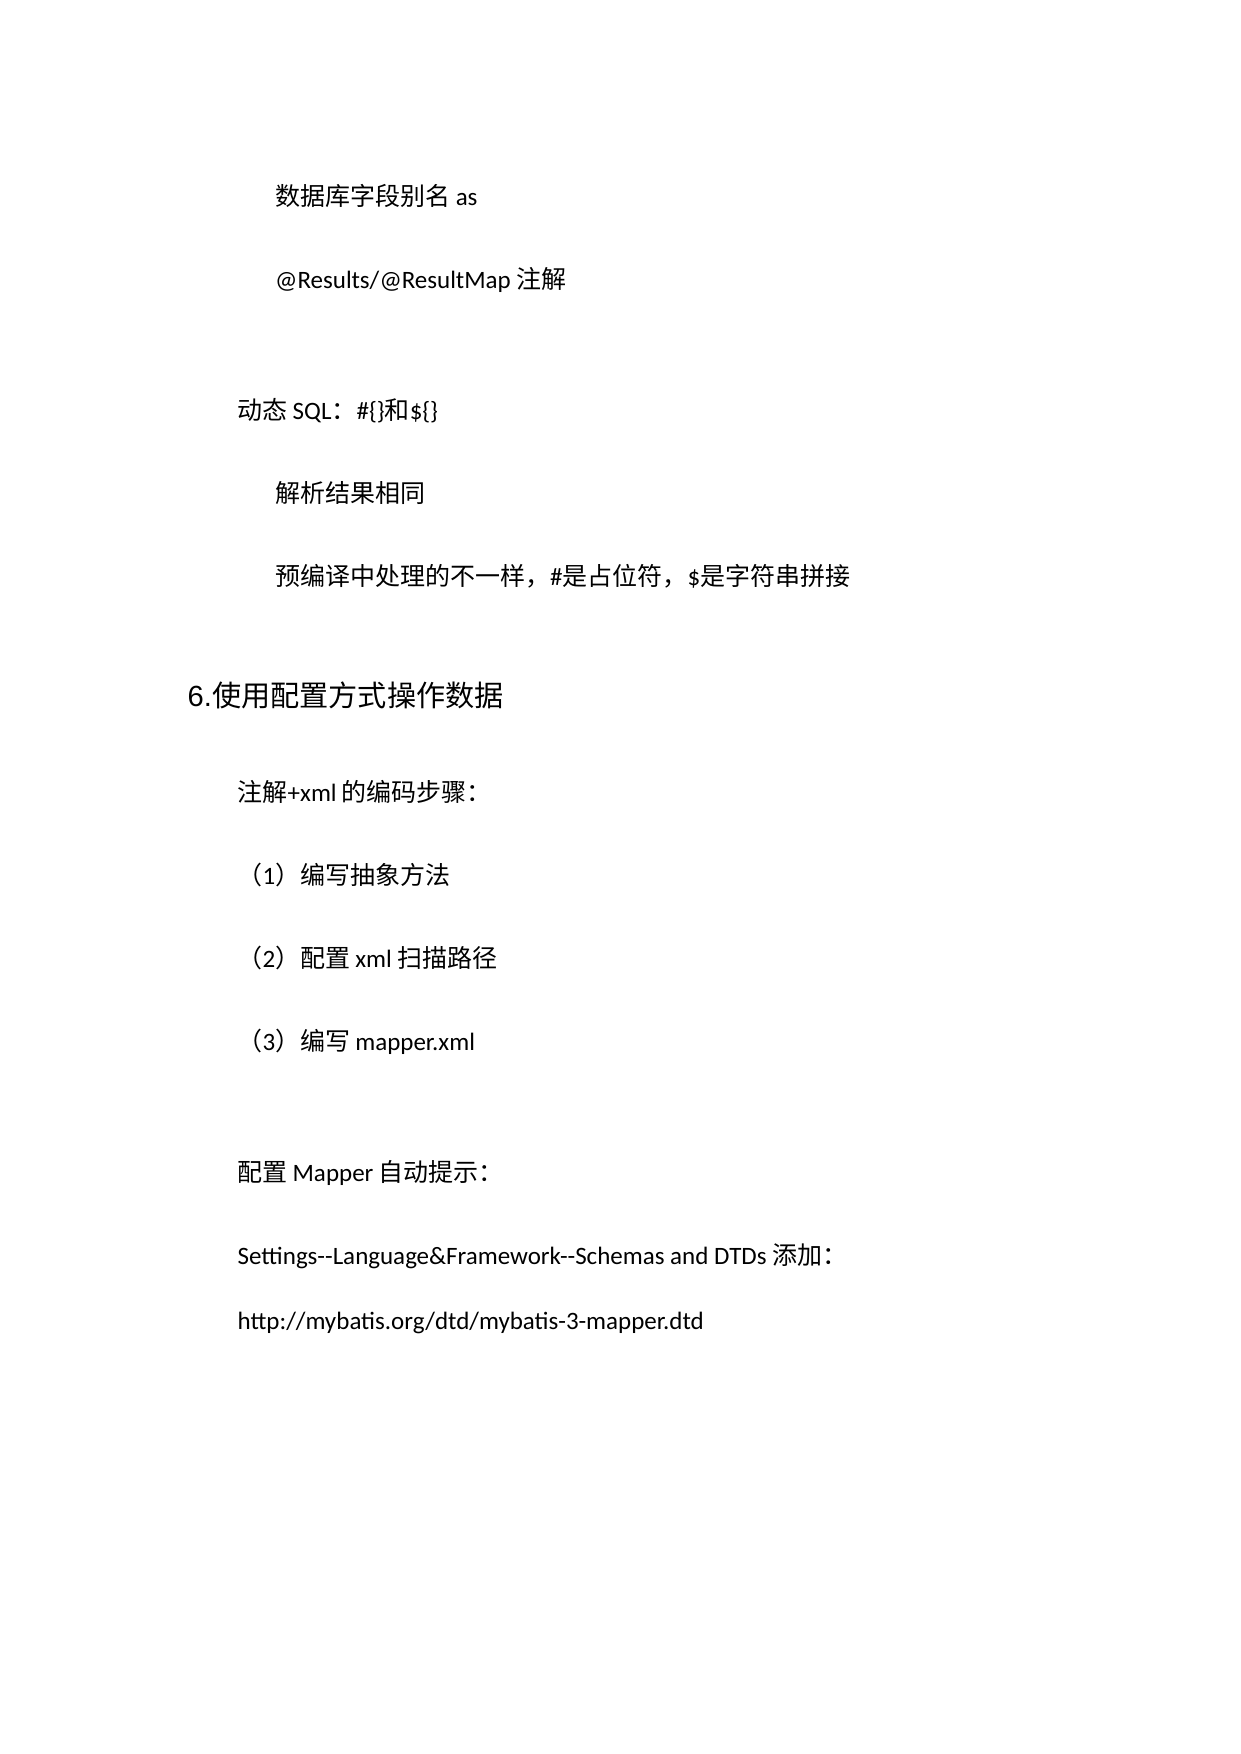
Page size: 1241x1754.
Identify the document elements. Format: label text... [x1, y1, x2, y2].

text 配置Mapper自动提示： [187, 1138, 1053, 1203]
text @Results/@ResultMap注解 [187, 245, 1053, 310]
text 动态SQL：#{}和${} [187, 376, 1053, 441]
text http://mybatis.org/dtd/mybatis-3-mapper.dtd [187, 1304, 1053, 1337]
text 预编译中处理的不一样，#是占位符，$是字符串拼接 [187, 542, 1053, 607]
subtitle 6.使用配置方式操作数据 [187, 673, 1053, 715]
text 数据库字段别名 as [187, 162, 1053, 227]
text Settings--Language&Framework--Schemas and DTDs添加： [187, 1221, 1053, 1286]
text （3）编写mapper.xml [187, 1007, 1053, 1072]
text （1）编写抽象方法 [187, 841, 1053, 906]
text 解析结果相同 [187, 459, 1053, 524]
text （2）配置xml扫描路径 [187, 924, 1053, 989]
text 注解+xml的编码步骤： [187, 758, 1053, 823]
